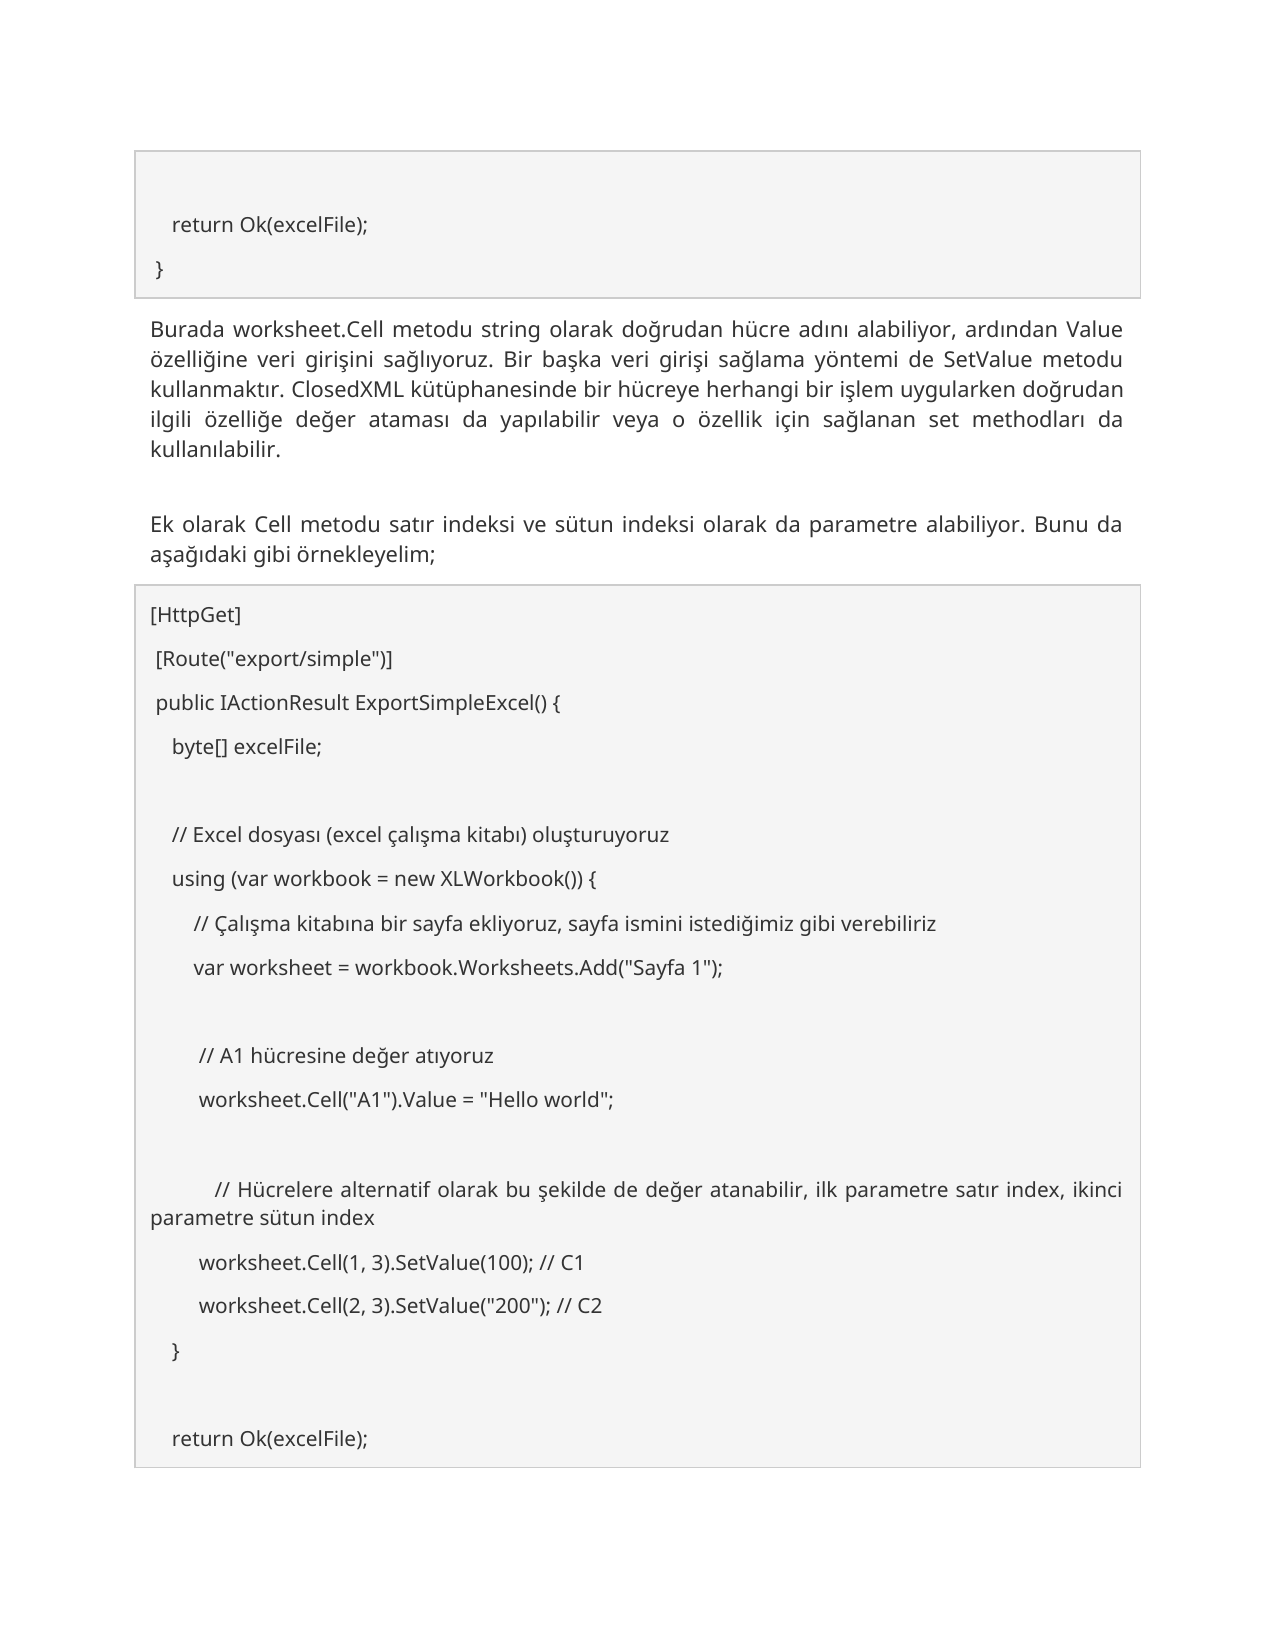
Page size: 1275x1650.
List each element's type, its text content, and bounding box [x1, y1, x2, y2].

text worksheet.Cell(2, 3).SetValue("200"); // C2 [136, 1276, 1140, 1319]
text [HttpGet] [136, 586, 1140, 628]
text } [136, 1319, 1140, 1364]
text worksheet.Cell(1, 3).SetValue(100); // C1 [136, 1231, 1140, 1276]
text [Route("export/simple")] [136, 628, 1140, 672]
text byte[] excelFile; [136, 716, 1140, 760]
text public IActionResult ExportSimpleExcel() { [136, 672, 1140, 716]
text Ek olarak Cell metodu satır indeksi ve sütun indeksi olarak da parametre alabiliyor. Bunu da aşağıdaki gibi örnekleyelim; [150, 479, 1125, 568]
text // Excel dosyası (excel çalışma kitabı) oluşturuyoruz [136, 804, 1140, 848]
text // A1 hücresine değer atıyoruz [136, 1025, 1140, 1069]
text return Ok(excelFile); [136, 1408, 1140, 1467]
text return Ok(excelFile); [136, 194, 1140, 238]
text Burada worksheet.Cell metodu string olarak doğrudan hücre adını alabiliyor, ardından Value özelliğine veri girişini sağlıyoruz. Bir başka veri girişi sağlama yöntemi de SetValue metodu kullanmaktır. ClosedXML kütüphanesinde bir hücreye herhangi bir işlem uygularken doğrudan ilgili özelliğe değer ataması da yapılabilir veya o özellik için sağlanan set methodları da kullanılabilir. [150, 314, 1125, 463]
text // Çalışma kitabına bir sayfa ekliyoruz, sayfa ismini istediğimiz gibi verebiliriz [136, 892, 1140, 937]
text worksheet.Cell("A1").Value = "Hello world"; [136, 1069, 1140, 1113]
text using (var workbook = new XLWorkbook()) { [136, 848, 1140, 892]
text // Hücrelere alternatif olarak bu şekilde de değer atanabilir, ilk parametre satır index, ikinci parametre sütun index [136, 1159, 1140, 1231]
text } [136, 238, 1140, 297]
text var worksheet = workbook.Worksheets.Add("Sayfa 1"); [136, 937, 1140, 981]
